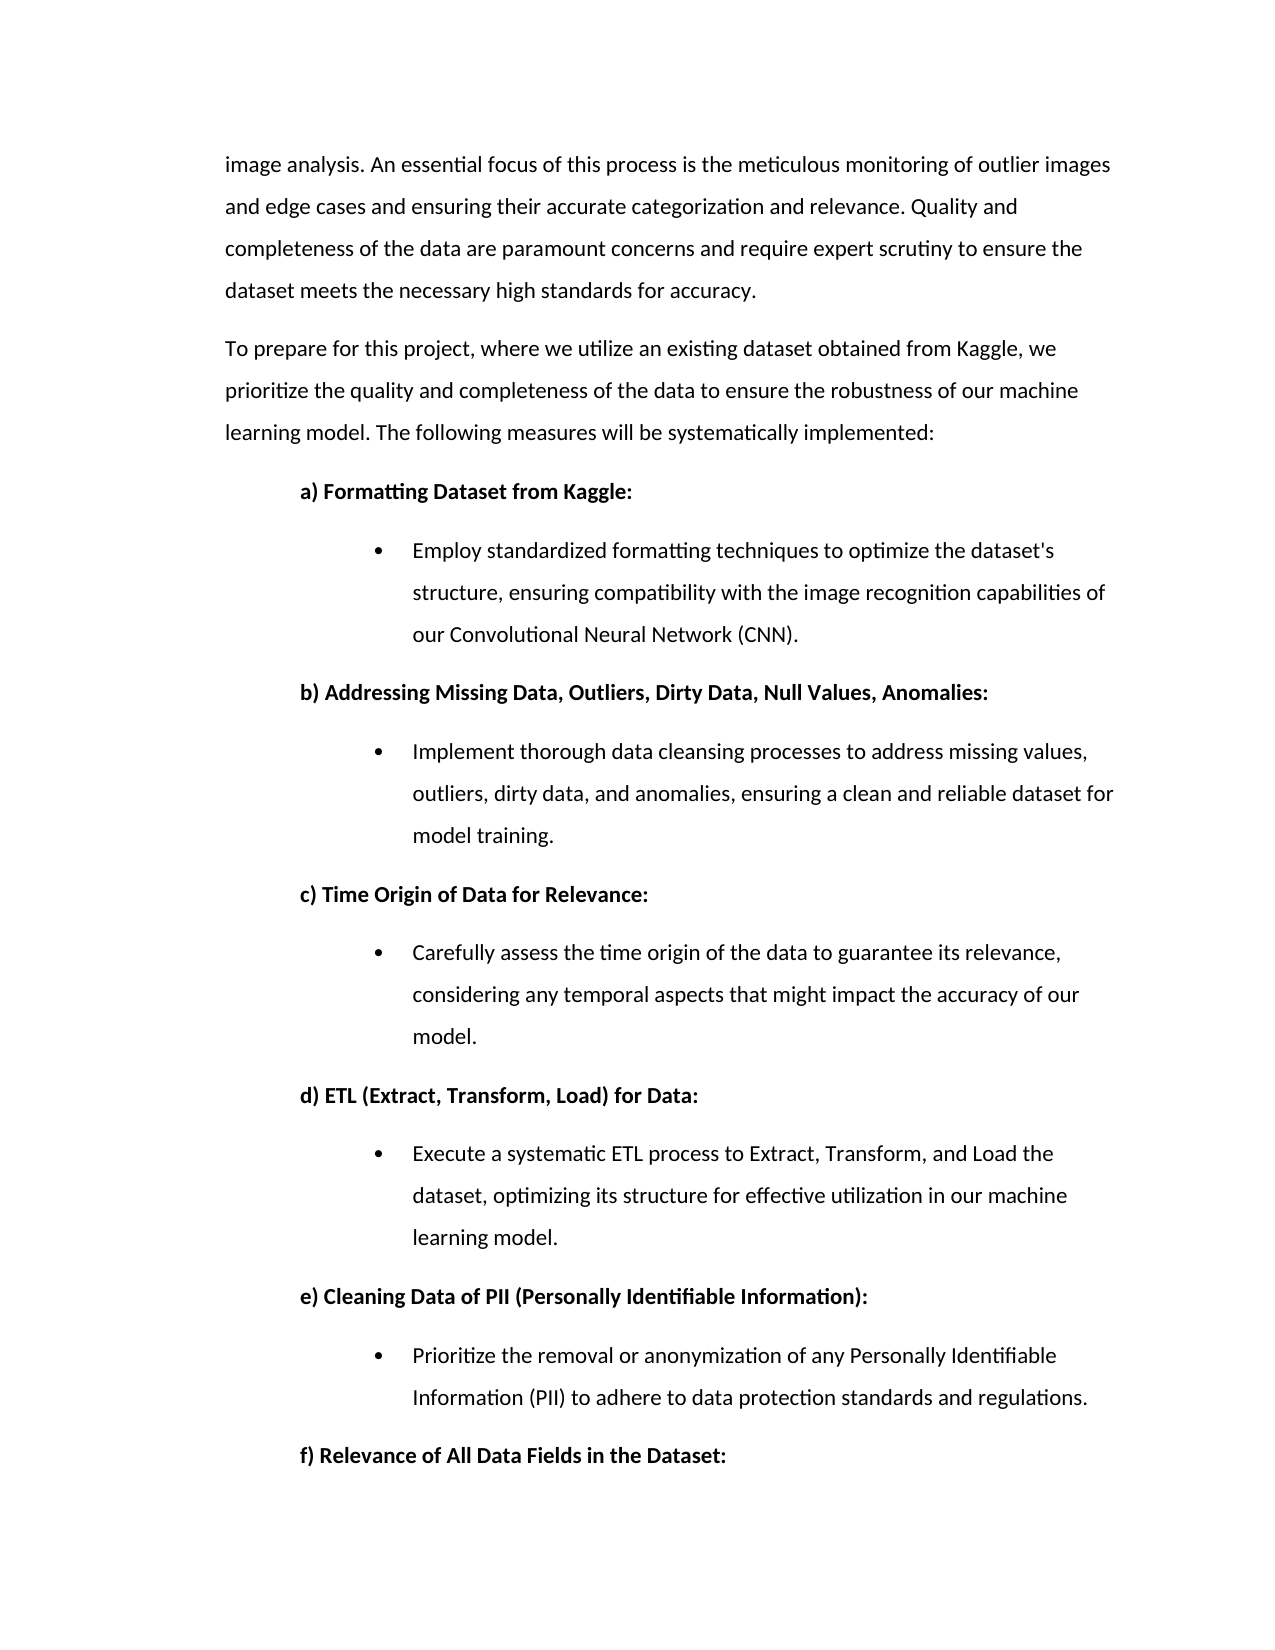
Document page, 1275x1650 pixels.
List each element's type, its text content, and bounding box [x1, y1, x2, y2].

text a) Formatting Dataset from Kaggle: [225, 477, 1125, 505]
text c) Time Origin of Data for Relevance: [225, 880, 1125, 908]
list Execute a systematic ETL process to Extract, Transform, and Load the dataset, optimizing its structure for effective utilization in our machine learning model. [375, 1139, 1125, 1252]
text e) Cleaning Data of PII (Personally Identifiable Information): [225, 1282, 1125, 1310]
text d) ETL (Extract, Transform, Load) for Data: [225, 1081, 1125, 1109]
text To prepare for this project, where we utilize an existing dataset obtained from Kaggle, we prioritize the quality and completeness of the data to ensure the robustness of our machine learning model. The following measures will be systematically implemented: [225, 334, 1125, 447]
list Employ standardized formatting techniques to optimize the dataset's structure, ensuring compatibility with the image recognition capabilities of our Convolutional Neural Network (CNN). [375, 536, 1125, 648]
text f) Relevance of All Data Fields in the Dataset: [225, 1441, 1125, 1469]
text b) Addressing Missing Data, Outliers, Dirty Data, Null Values, Anomalies: [225, 678, 1125, 706]
list Implement thorough data cleansing processes to address missing values, outliers, dirty data, and anomalies, ensuring a clean and reliable dataset for model training. [375, 737, 1125, 849]
list Carefully assess the time origin of the data to guarantee its relevance, considering any temporal aspects that might impact the accuracy of our model. [375, 938, 1125, 1050]
list Prioritize the removal or anonymization of any Personally Identifiable Information (PII) to adhere to data protection standards and regulations. [375, 1341, 1125, 1411]
